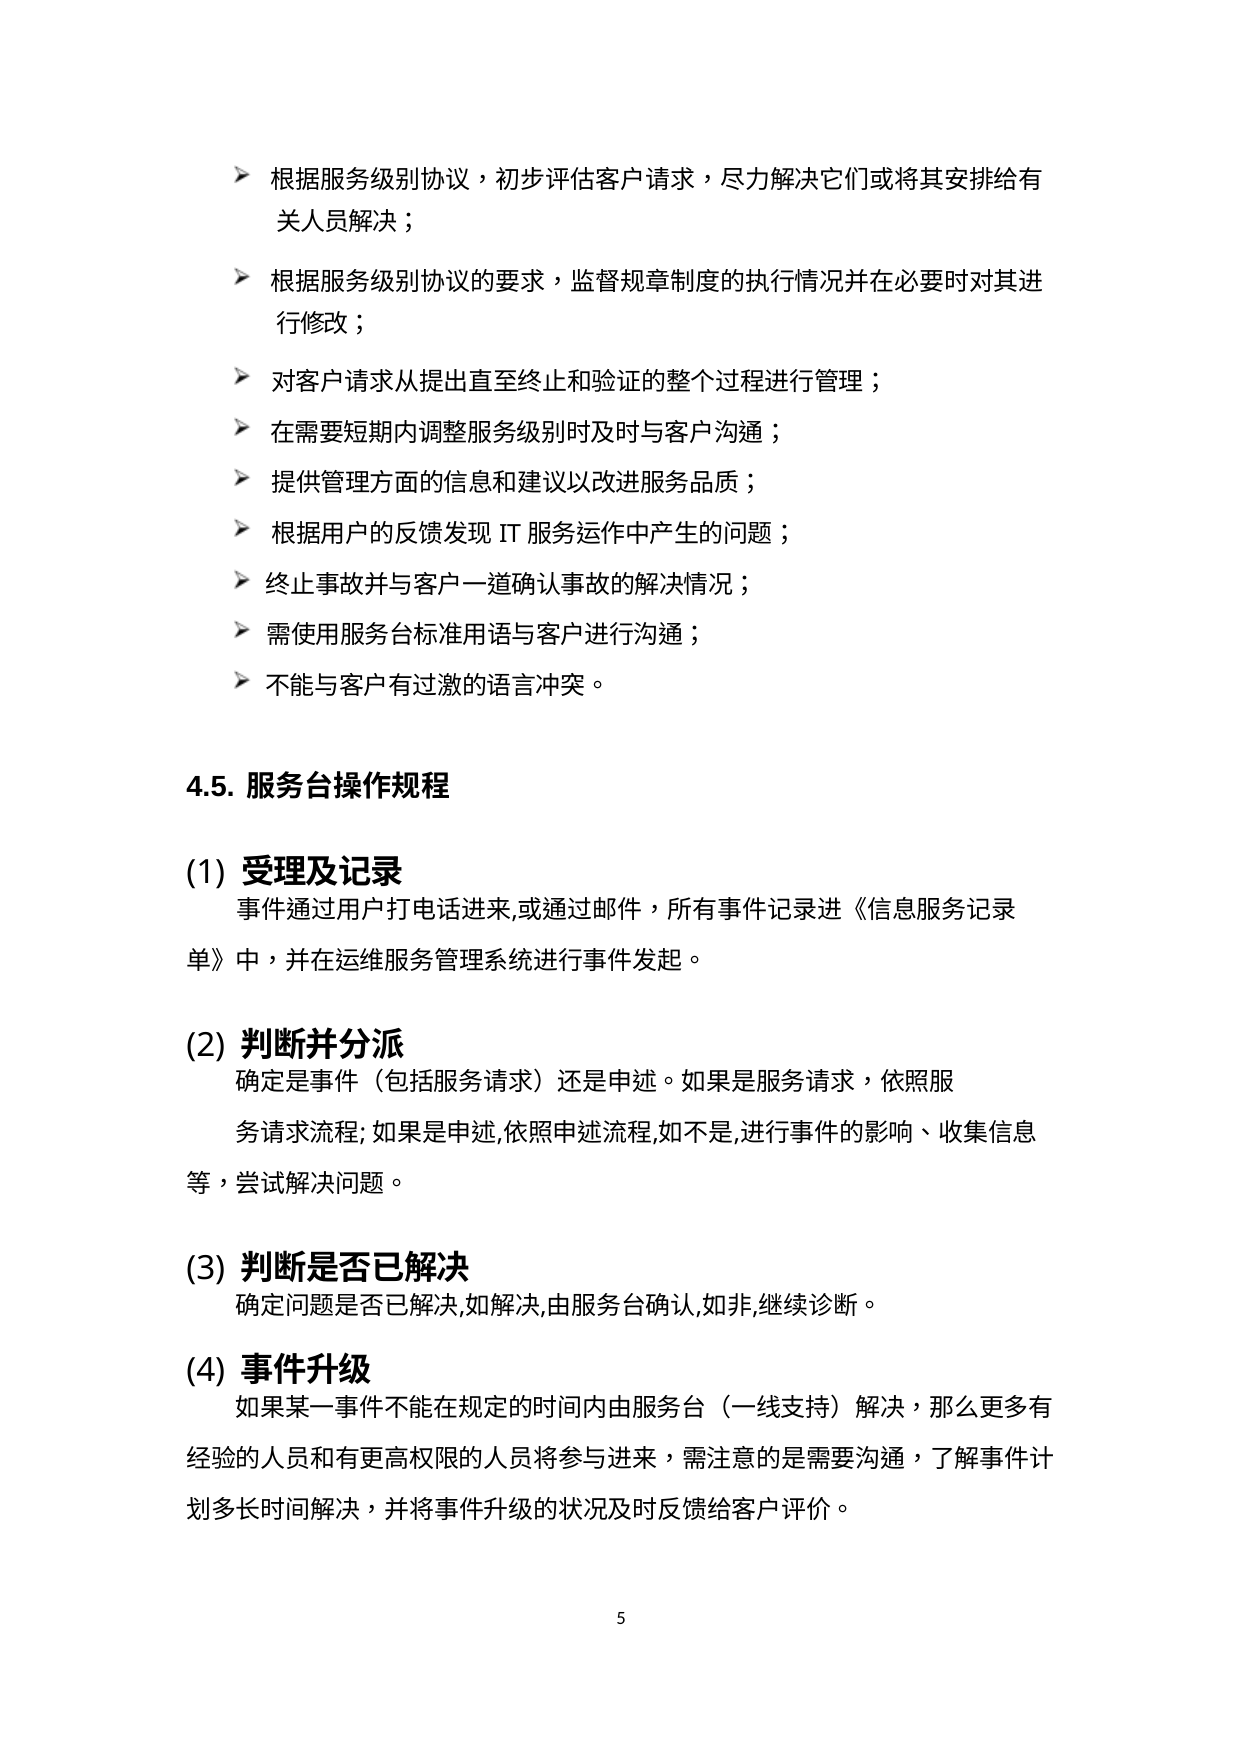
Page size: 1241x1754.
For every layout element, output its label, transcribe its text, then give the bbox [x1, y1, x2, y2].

text 服务台操作规程 [186, 765, 1054, 805]
picture [233, 616, 251, 644]
picture [233, 565, 251, 594]
list 判断并分派 [186, 1024, 1054, 1064]
text 务请求流程; 如果是申述,依照申述流程,如不是,进行事件的影响、收集信息等，尝试解决问题。 [186, 1115, 1054, 1200]
list 受理及记录 [186, 852, 1054, 891]
picture [233, 161, 251, 189]
picture [233, 464, 251, 492]
text 事件通过用户打电话进来,或通过邮件，所有事件记录进《信息服务记录单》中，并在运维服务管理系统进行事件发起。 [186, 891, 1054, 977]
text 如果某一事件不能在规定的时间内由服务台（一线支持）解决，那么更多有经验的人员和有更高权限的人员将参与进来，需注意的是需要沟通，了解事件计划多长时间解决，并将事件升级的状况及时反馈给客户评价。 [186, 1389, 1054, 1526]
picture [233, 263, 251, 291]
text 终止事故并与客户一道确认事故的解决情况； [233, 568, 1054, 599]
text 根据服务级别协议的要求，监督规章制度的执行情况并在必要时对其进行修改； [233, 263, 1050, 339]
picture [233, 514, 251, 543]
text 根据服务级别协议，初步评估客户请求，尽力解决它们或将其安排给有关人员解决； [233, 161, 1050, 238]
picture [233, 362, 251, 391]
picture [233, 666, 251, 695]
text 确定是事件（包括服务请求）还是申述。如果是服务请求，依照服 [186, 1064, 1054, 1098]
text 不能与客户有过激的语言冲突。 [233, 669, 1054, 701]
list 判断是否已解决 [186, 1248, 1054, 1288]
text 提供管理方面的信息和建议以改进服务品质； [233, 466, 1054, 498]
list 事件升级 [186, 1349, 1054, 1389]
picture [233, 413, 251, 442]
text 确定问题是否已解决,如解决,由服务台确认,如非,继续诊断。 [186, 1288, 1054, 1322]
text 根据用户的反馈发现 IT 服务运作中产生的问题； [233, 517, 1054, 549]
text 在需要短期内调整服务级别时及时与客户沟通； [233, 416, 1054, 447]
text 需使用服务台标准用语与客户进行沟通； [233, 618, 1054, 650]
text 对客户请求从提出直至终止和验证的整个过程进行管理； [233, 365, 1054, 397]
